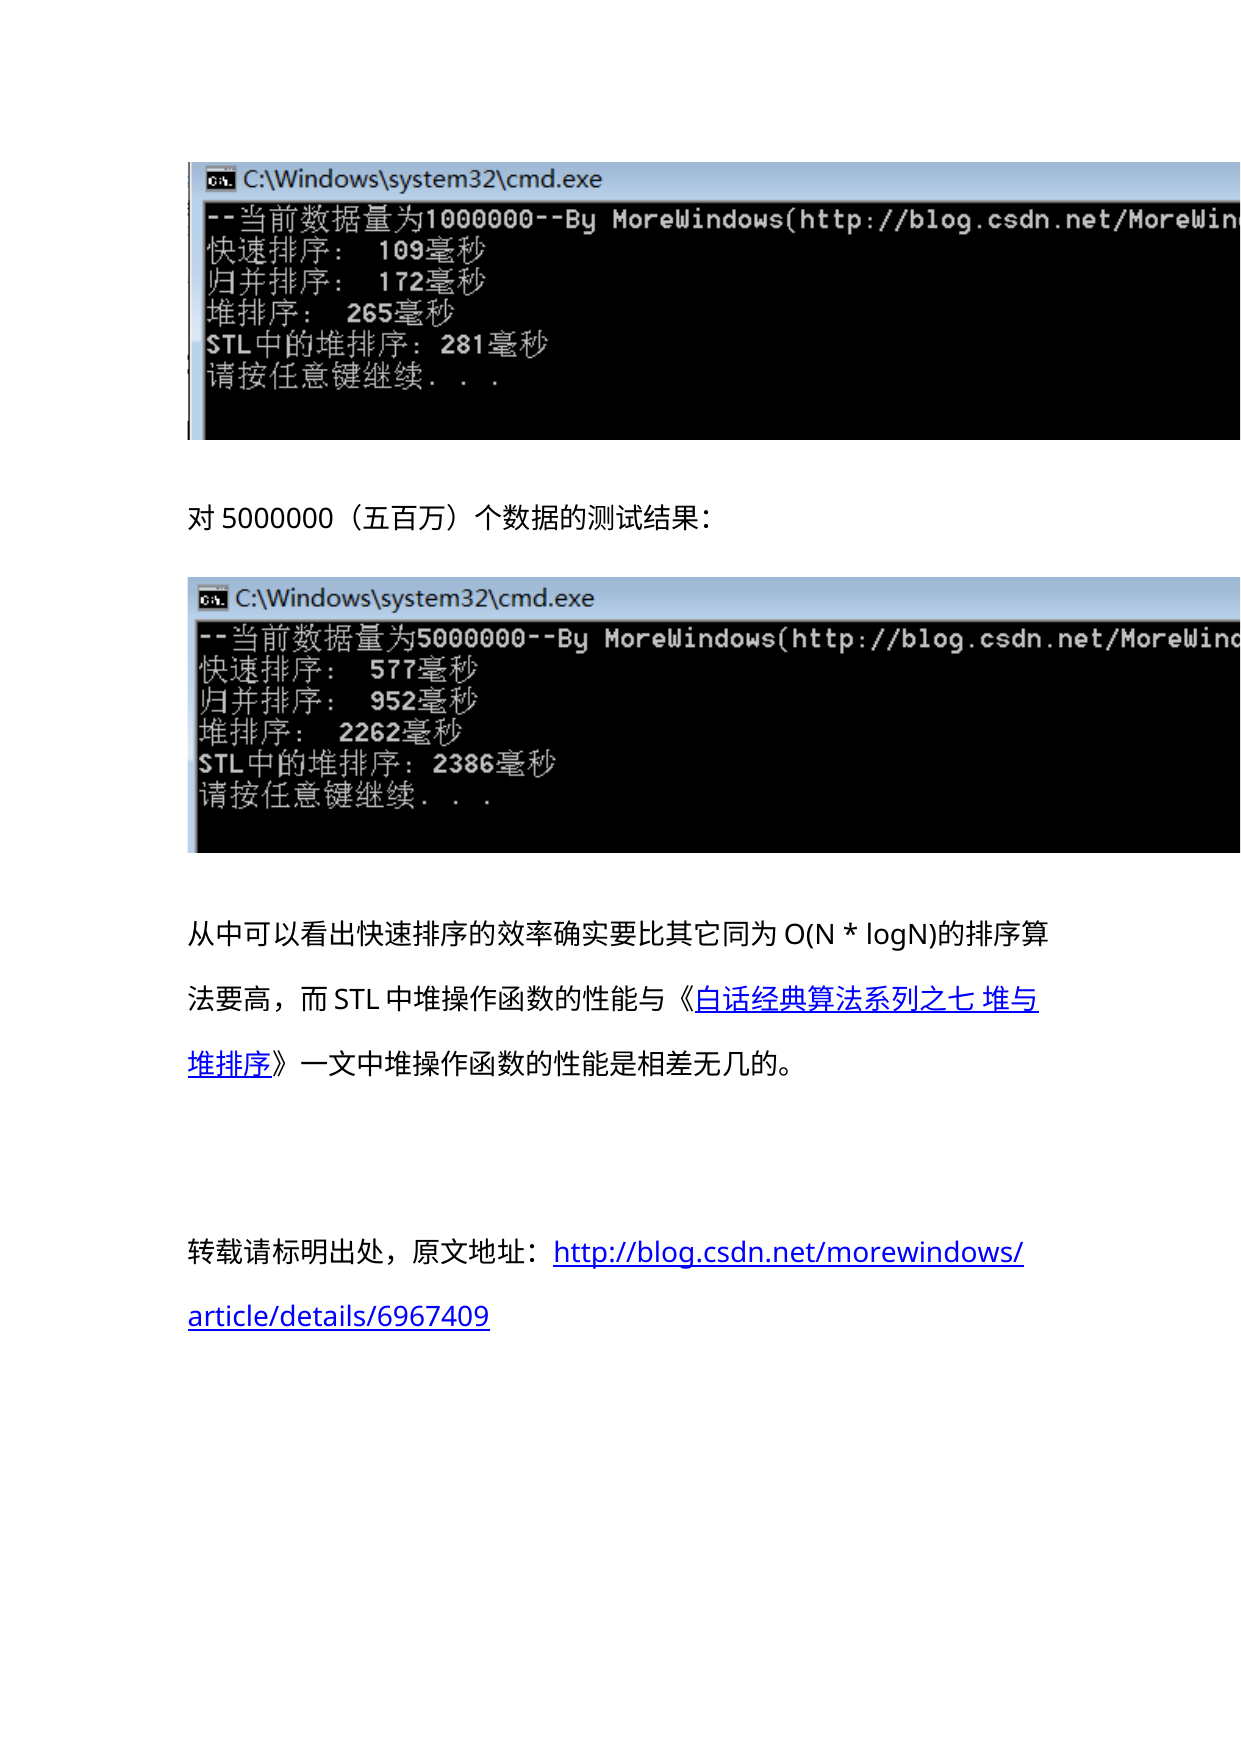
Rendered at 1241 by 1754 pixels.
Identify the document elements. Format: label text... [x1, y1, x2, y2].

picture [187, 577, 1241, 853]
text 对5000000（五百万）个数据的测试结果： [187, 484, 1053, 549]
picture [187, 162, 1241, 440]
text 转载请标明出处，原文地址：http://blog.csdn.net/morewindows/article/details/6967409 [187, 1218, 1053, 1348]
text 从中可以看出快速排序的效率确实要比其它同为O(N * logN)的排序算法要高，而STL中堆操作函数的性能与《白话经典算法系列之七 堆与堆排序》一文中堆操作函数的性能是相差无几的。 [187, 899, 1053, 1094]
